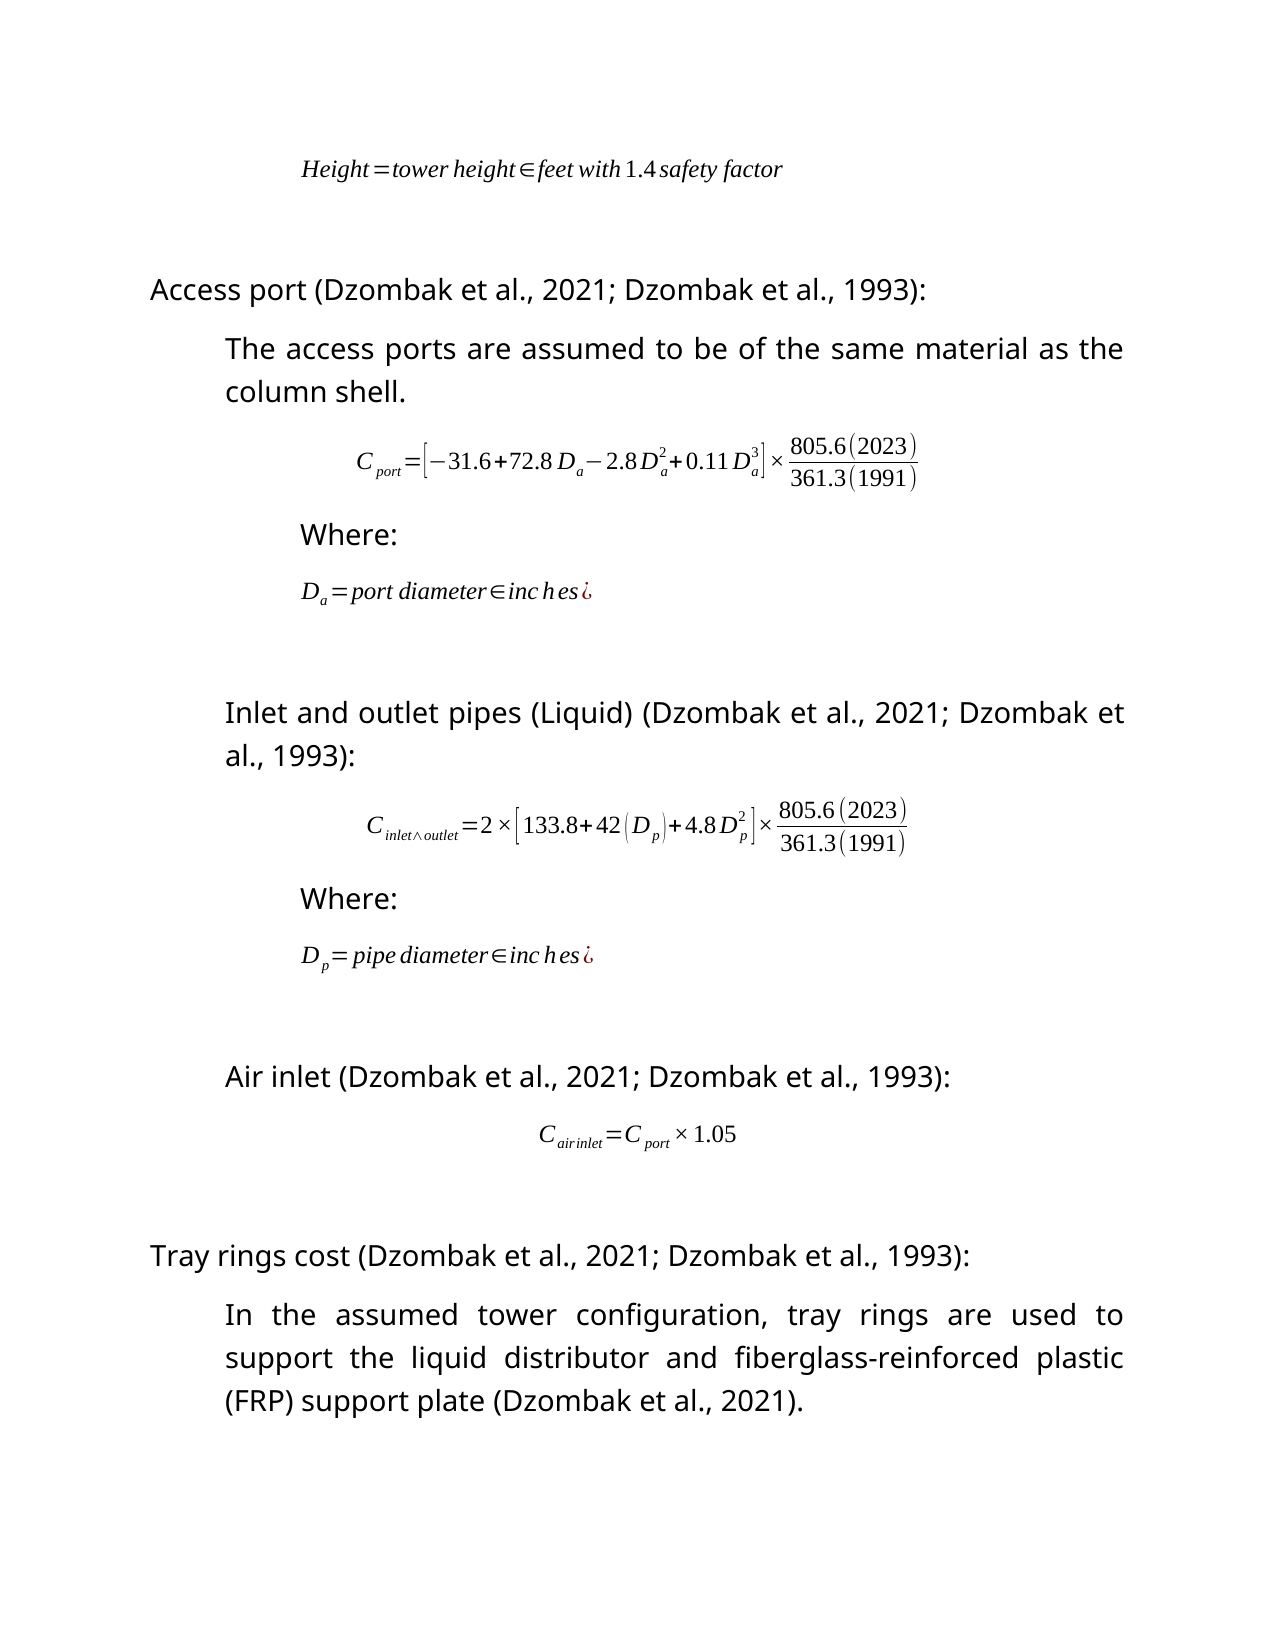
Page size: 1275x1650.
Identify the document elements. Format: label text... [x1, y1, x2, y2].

text In the assumed tower configuration, tray rings are used to support the liquid distributor and fiberglass-reinforced plastic (FRP) support plate (Dzombak et al., 2021). [225, 1295, 1125, 1420]
text Tray rings cost (Dzombak et al., 2021; Dzombak et al., 1993): [150, 1235, 1125, 1275]
text Air inlet (Dzombak et al., 2021; Dzombak et al., 1993): [225, 1057, 1125, 1096]
text The access ports are assumed to be of the same material as the column shell. [225, 328, 1125, 411]
text Access port (Dzombak et al., 2021; Dzombak et al., 1993): [150, 269, 1125, 309]
text Inlet and outlet pipes (Liquid) (Dzombak et al., 2021; Dzombak et al., 1993): [225, 693, 1125, 775]
text Where: [300, 514, 1125, 554]
text Where: [300, 878, 1125, 918]
